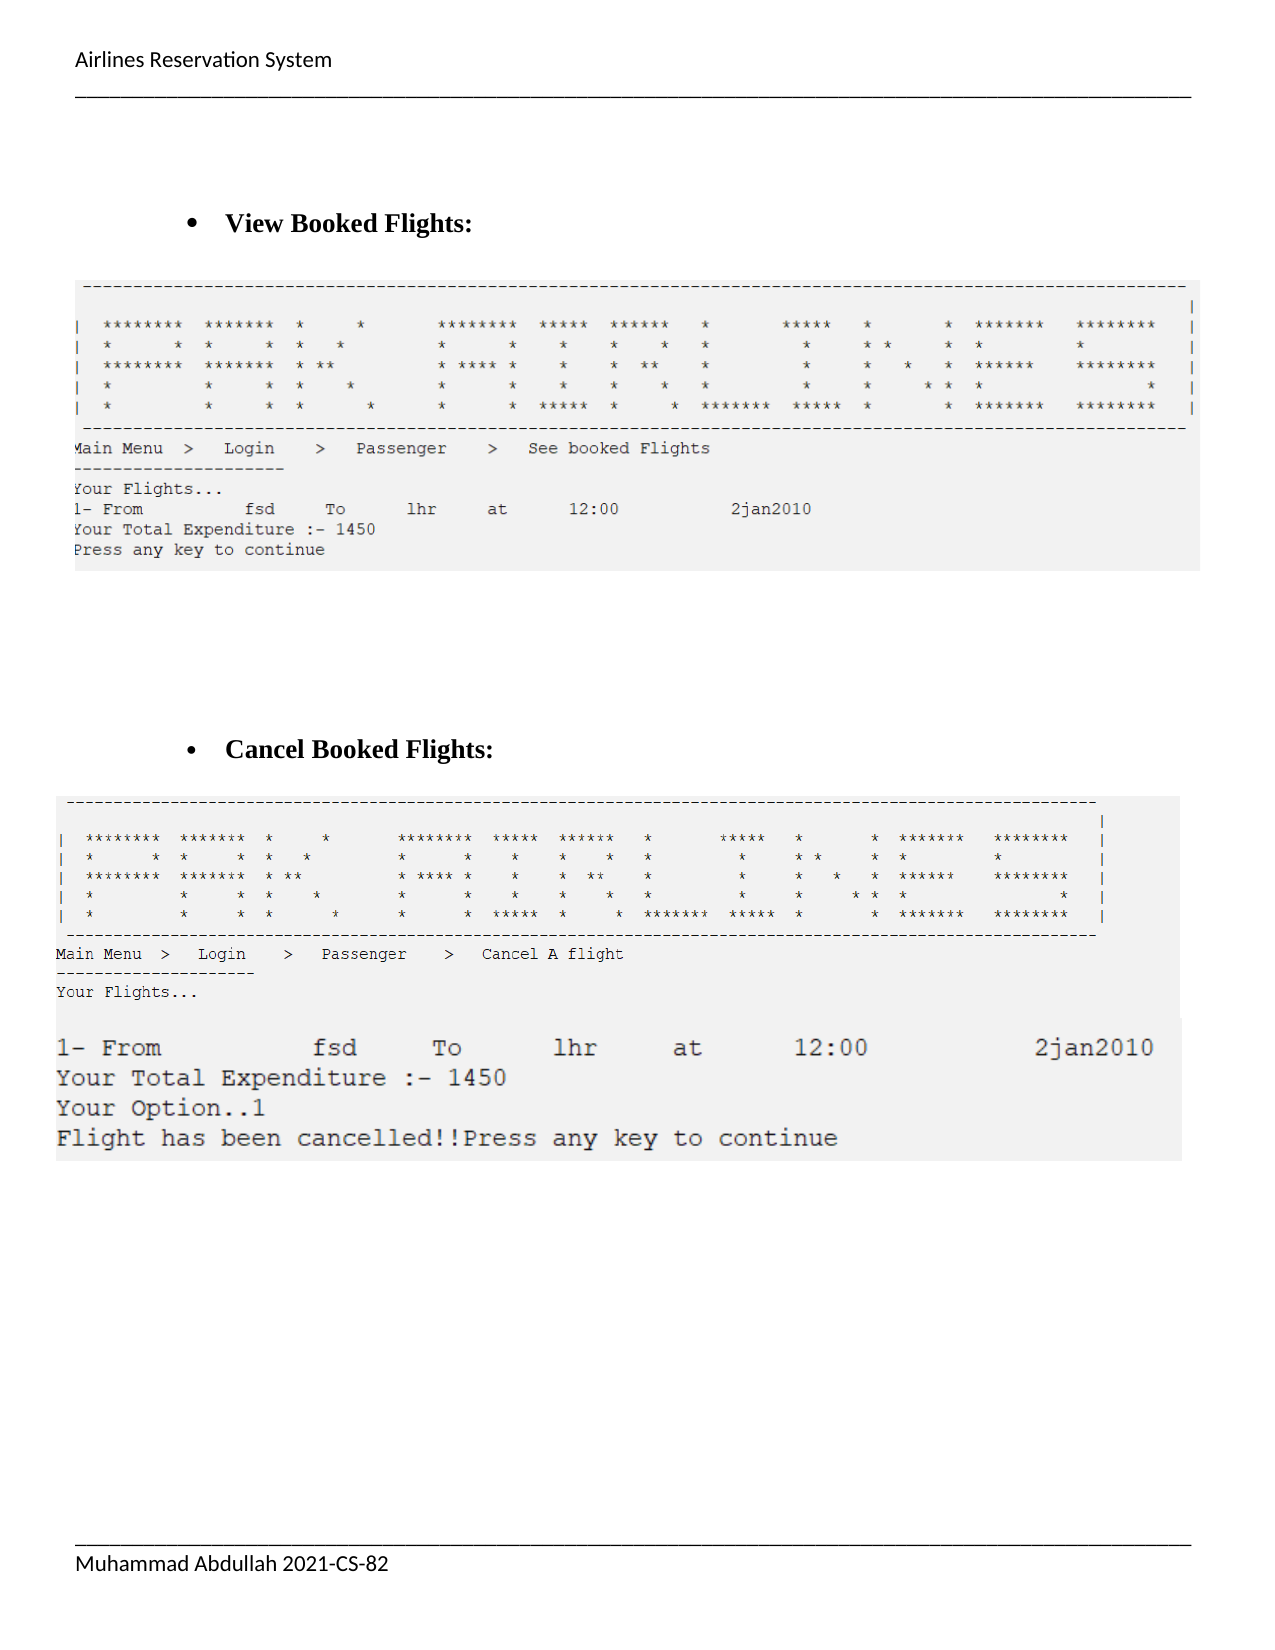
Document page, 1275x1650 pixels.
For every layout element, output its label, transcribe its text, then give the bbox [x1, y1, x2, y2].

picture [56, 796, 1182, 1161]
list Cancel Booked Flights: [187, 733, 1200, 764]
list View Booked Flights: [187, 207, 1200, 238]
picture [75, 280, 1200, 571]
